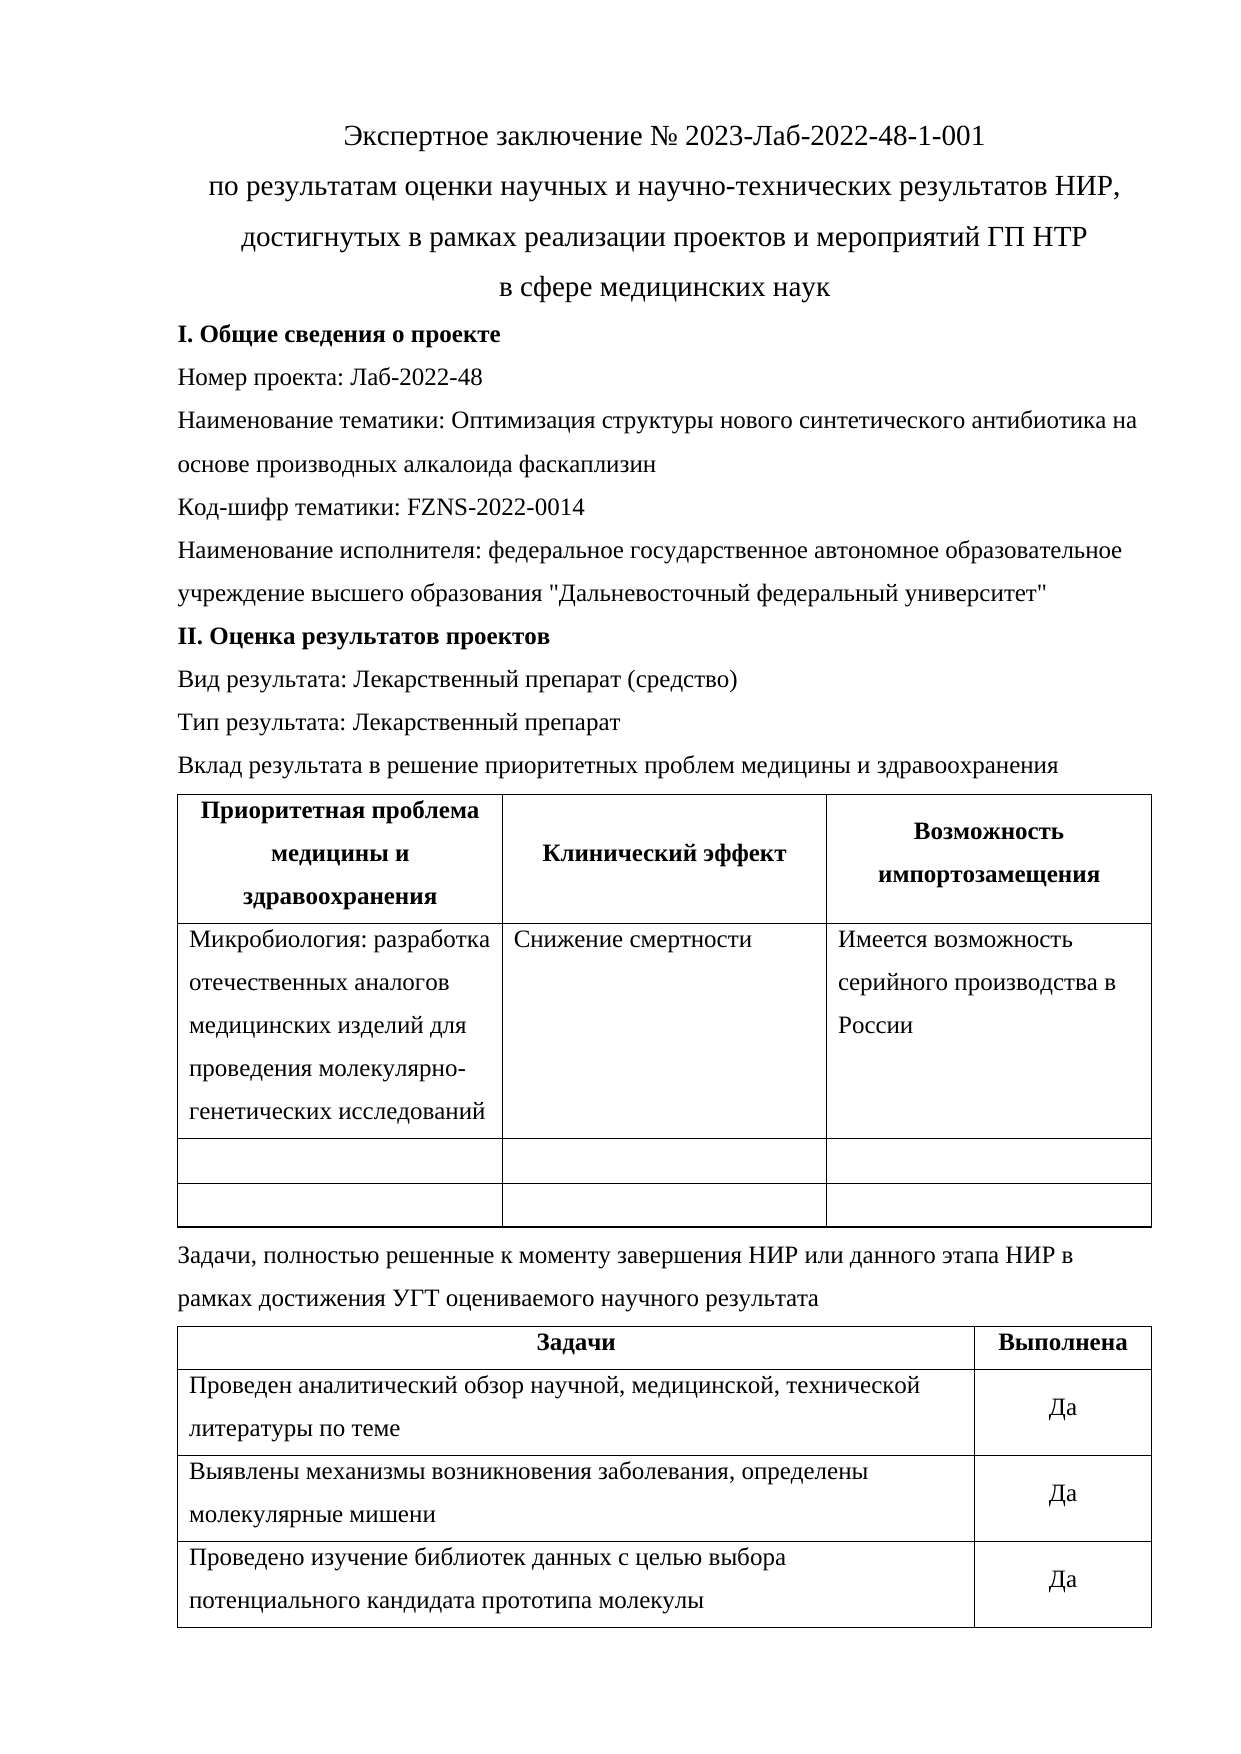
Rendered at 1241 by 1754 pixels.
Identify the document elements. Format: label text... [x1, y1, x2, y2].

text по результатам оценки научных и научно-технических результатов НИР, [177, 168, 1152, 202]
text Экспертное заключение № 2023-Лаб-2022-48-1-001 [177, 118, 1152, 152]
text Вид результата: Лекарственный препарат (средство) [177, 664, 1152, 693]
table_cell Проведено изучение библиотек данных с целью выбора потенциального кандидата прототипа молекулы [178, 1542, 974, 1627]
table_cell [827, 1139, 1151, 1182]
text Наименование исполнителя: федеральное государственное автономное образовательное учреждение высшего образования "Дальневосточный федеральный университет" [177, 535, 1152, 607]
table_cell [503, 1139, 826, 1182]
table_cell Да [975, 1542, 1151, 1627]
table_cell Имеется возможность серийного производства в России [827, 924, 1151, 1138]
text Код-шифр тематики: FZNS-2022-0014 [177, 492, 1152, 521]
table_cell Да [975, 1370, 1151, 1455]
table_cell Снижение смертности [503, 924, 826, 1138]
table_cell Выявлены механизмы возникновения заболевания, определены молекулярные мишени [178, 1456, 974, 1541]
table_header Выполнена [975, 1327, 1151, 1369]
table_cell Проведен аналитический обзор научной, медицинской, технической литературы по теме [178, 1370, 974, 1455]
text Задачи, полностью решенные к моменту завершения НИР или данного этапа НИР в рамках достижения УГТ оцениваемого научного результата [177, 1240, 1152, 1312]
text Номер проекта: Лаб-2022-48 [177, 362, 1152, 391]
table_cell [503, 1184, 826, 1226]
text Вклад результата в решение приоритетных проблем медицины и здравоохранения [177, 751, 1152, 779]
text Тип результата: Лекарственный препарат [177, 707, 1152, 736]
table_cell [827, 1184, 1151, 1226]
table_header Возможность импортозамещения [827, 795, 1151, 923]
text достигнутых в рамках реализации проектов и мероприятий ГП НТР [177, 219, 1152, 252]
text I. Общие сведения о проекте [177, 319, 1152, 348]
text в сфере медицинских наук [177, 269, 1152, 303]
text II. Оценка результатов проектов [177, 621, 1152, 650]
table_cell [178, 1184, 502, 1226]
table_cell Да [975, 1456, 1151, 1541]
table_header Приоритетная проблема медицины и здравоохранения [178, 795, 502, 923]
text Наименование тематики: Оптимизация структуры нового синтетического антибиотика на основе производных алкалоида фаскаплизин [177, 406, 1152, 477]
table_header Задачи [178, 1327, 974, 1369]
table_cell [178, 1139, 502, 1182]
table_header Клинический эффект [503, 795, 826, 923]
table_cell Микробиология: разработка отечественных аналогов медицинских изделий для проведения молекулярно-генетических исследований [178, 924, 502, 1138]
